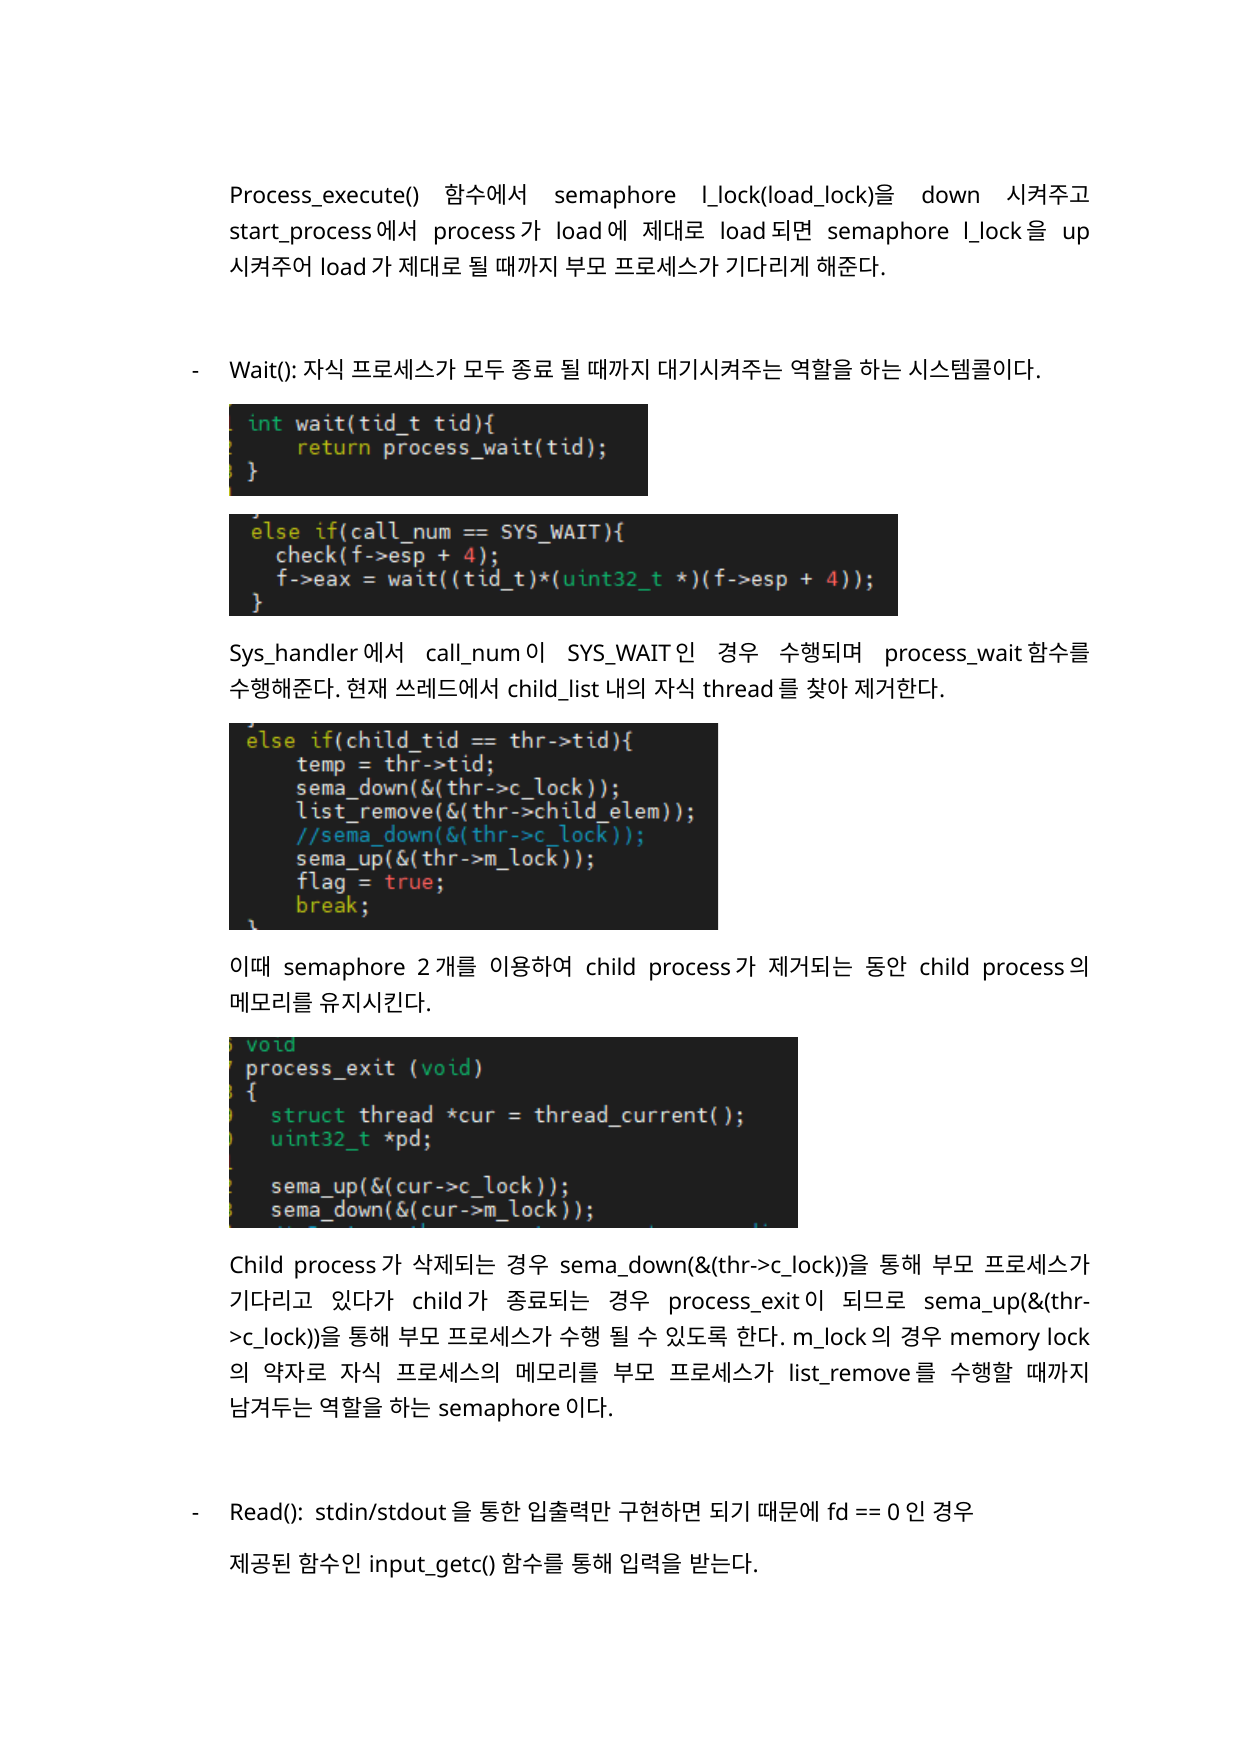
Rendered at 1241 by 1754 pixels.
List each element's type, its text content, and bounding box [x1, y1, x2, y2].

list Sys_handler에서 call_num이 SYS_WAIT인 경우 수행되며 process_wait함수를 수행해준다. 현재 쓰레드에서 child_list 내의 자식 thread를 찾아 제거한다. [229, 634, 1090, 704]
list Child process가 삭제되는 경우 sema_down(&(thr->c_lock))을 통해 부모 프로세스가 기다리고 있다가 child가 종료되는 경우 process_exit이 되므로 sema_up(&(thr->c_lock))을 통해 부모 프로세스가 수행 될 수 있도록 한다. m_lock의 경우 memory lock의 약자로 자식 프로세스의 메모리를 부모 프로세스가 list_remove를 수행할 때까지 남겨두는 역할을 하는 semaphore이다. [229, 1247, 1090, 1424]
picture [229, 1037, 798, 1228]
list Read(): stdin/stdout을 통한 입출력만 구현하면 되기 때문에 fd == 0인 경우 [192, 1493, 1090, 1527]
picture [229, 723, 719, 930]
list 이때 semaphore 2개를 이용하여 child process가 제거되는 동안 child process의 메모리를 유지시킨다. [229, 948, 1090, 1018]
list Process_execute() 함수에서 semaphore l_lock(load_lock)을 down 시켜주고 start_process에서 process가 load에 제대로 load되면 semaphore l_lock을 up 시켜주어 load가 제대로 될 때까지 부모 프로세스가 기다리게 해준다. [229, 177, 1090, 282]
picture [229, 404, 648, 496]
list Wait(): 자식 프로세스가 모두 종료 될 때까지 대기시켜주는 역할을 하는 시스템콜이다. [192, 352, 1090, 385]
picture [229, 514, 898, 616]
list 제공된 함수인 input_getc() 함수를 통해 입력을 받는다. [229, 1546, 1090, 1579]
